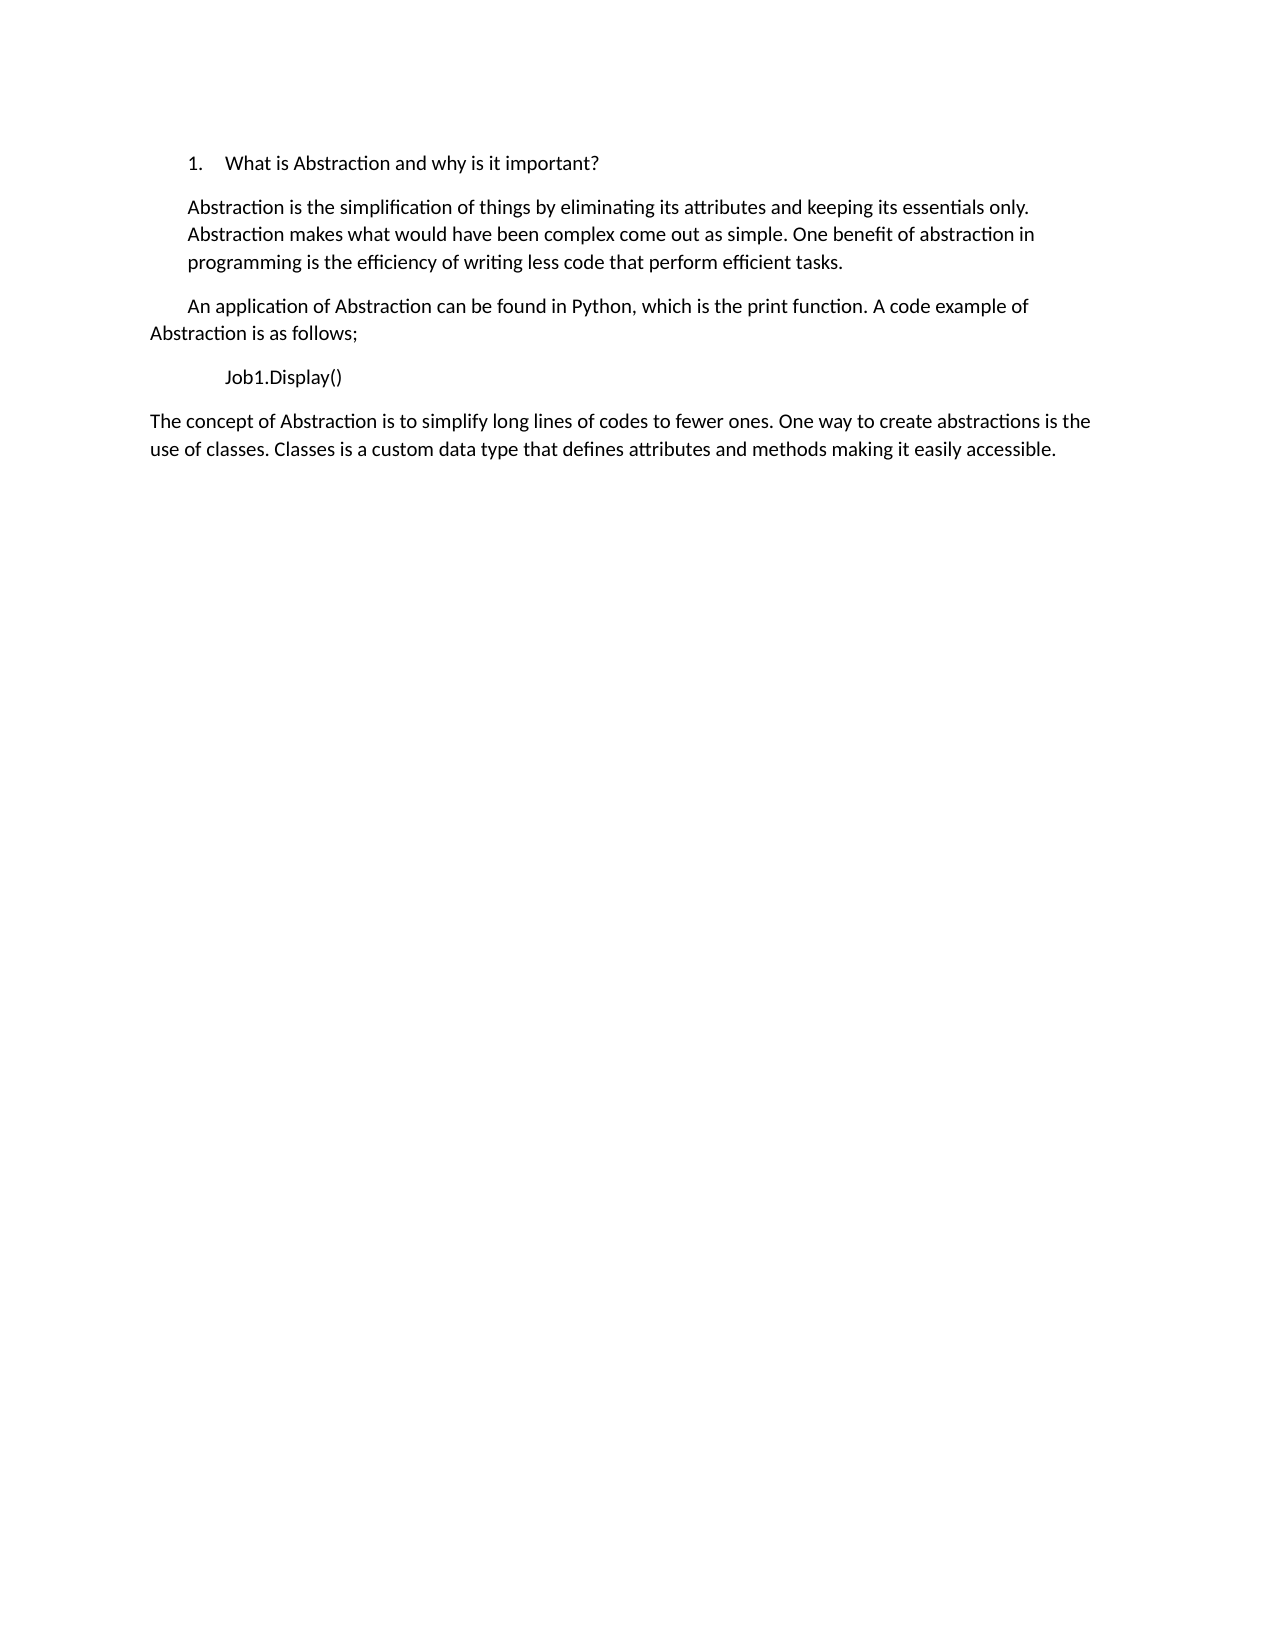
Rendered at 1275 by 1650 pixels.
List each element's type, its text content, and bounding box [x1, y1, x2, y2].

text Job1.Display() [150, 364, 1125, 390]
text An application of Abstraction can be found in Python, which is the print function. A code example of Abstraction is as follows; [150, 293, 1125, 346]
text The concept of Abstraction is to simplify long lines of codes to fewer ones. One way to create abstractions is the use of classes. Classes is a custom data type that defines attributes and methods making it easily accessible. [150, 408, 1125, 461]
list What is Abstraction and why is it important? [187, 150, 1125, 175]
text Abstraction is the simplification of things by eliminating its attributes and keeping its essentials only. Abstraction makes what would have been complex come out as simple. One benefit of abstraction in programming is the efficiency of writing less code that perform efficient tasks. [187, 194, 1125, 274]
